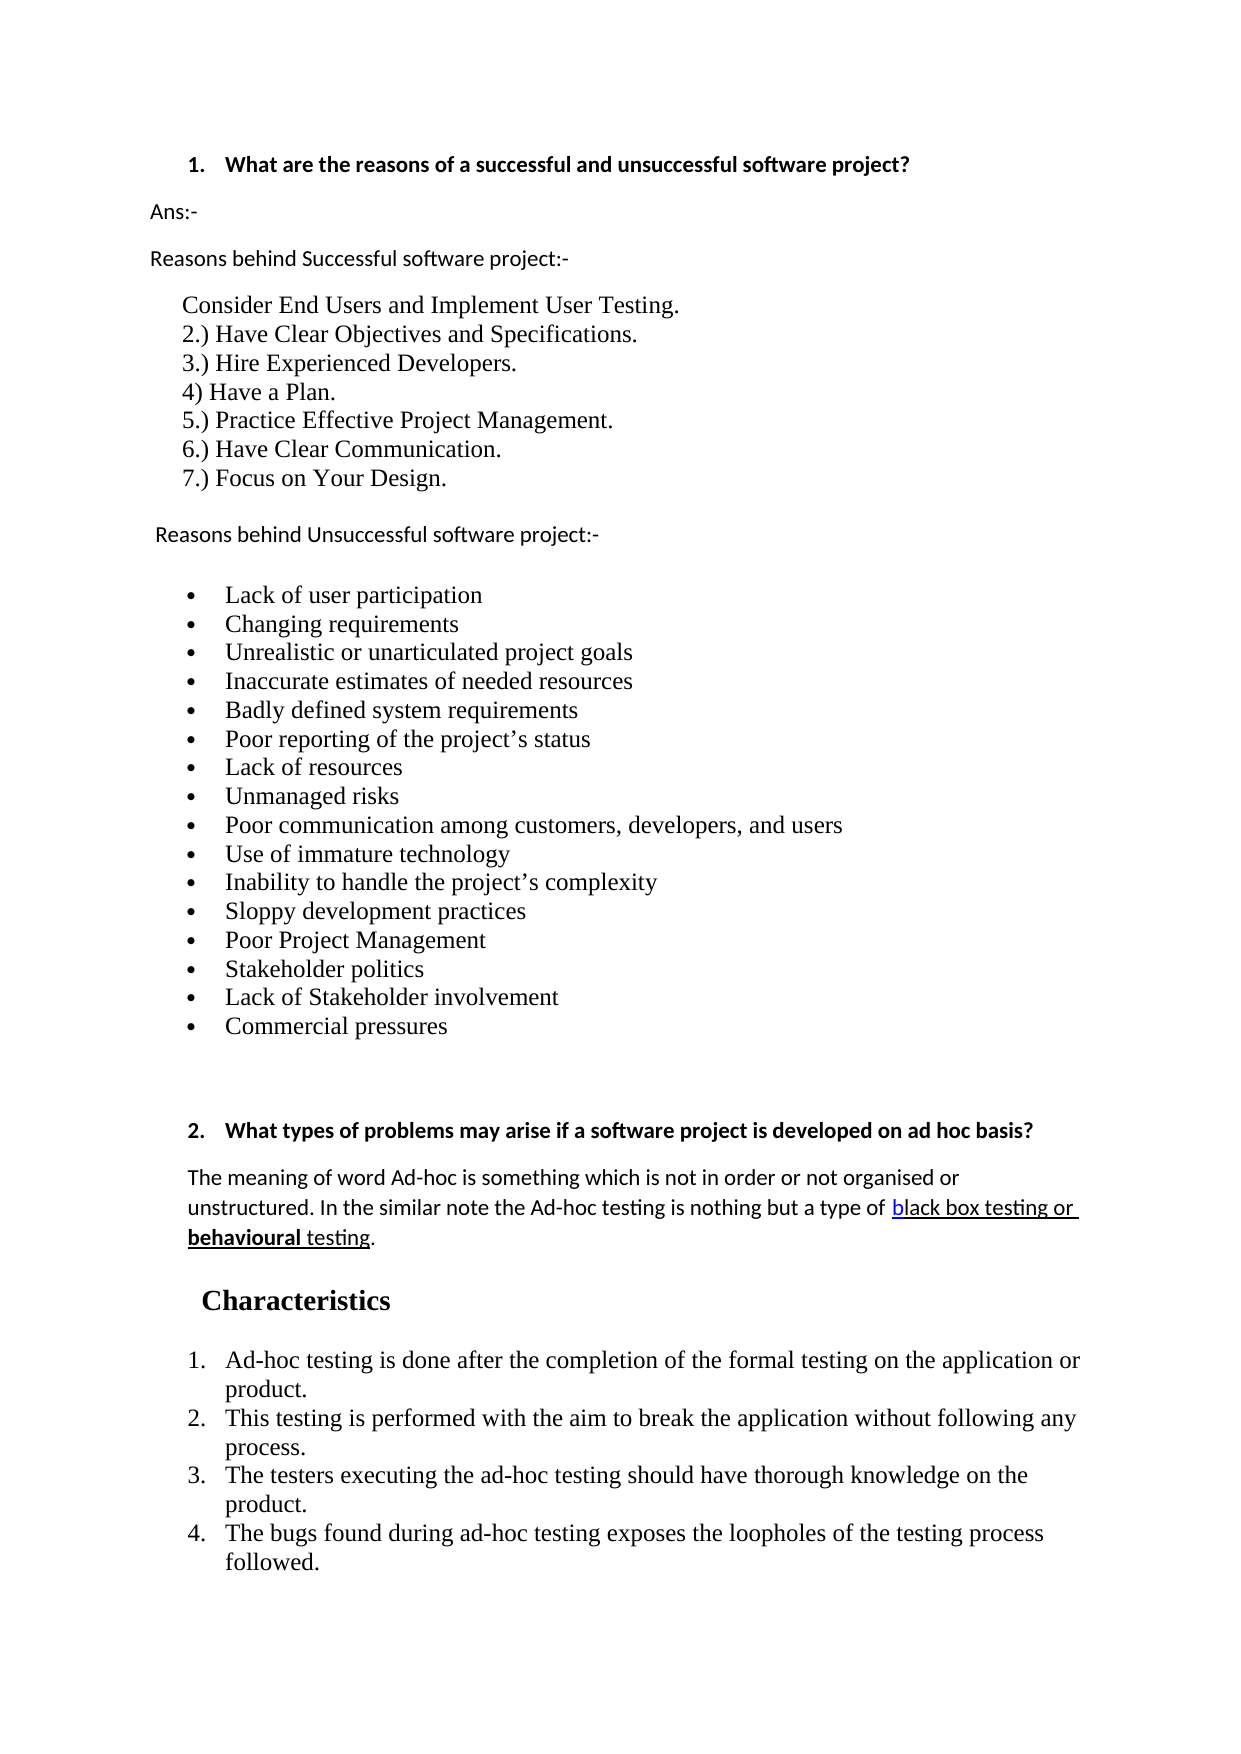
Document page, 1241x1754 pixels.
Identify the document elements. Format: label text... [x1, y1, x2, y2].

list What are the reasons of a successful and unsuccessful software project? [187, 150, 1090, 178]
list Use of immature technology [187, 839, 1090, 867]
text Reasons behind Successful software project:- [150, 244, 1090, 272]
list What types of problems may arise if a software project is developed on ad hoc basis? [187, 1116, 1090, 1144]
list Ad-hoc testing is done after the completion of the formal testing on the application or product. [187, 1345, 1090, 1403]
text Reasons behind Unsuccessful software project:- [150, 521, 1090, 549]
list Commercial pressures [187, 1011, 1090, 1040]
text Ans:- [150, 197, 1090, 225]
list This testing is performed with the aim to break the application without following any process. [187, 1403, 1090, 1460]
list The testers executing the ad-hoc testing should have thorough knowledge on the product. [187, 1460, 1090, 1518]
text  6.) Have Clear Communication. [150, 434, 1090, 463]
text  4) Have a Plan. [150, 377, 1090, 406]
text The meaning of word Ad-hoc is something which is not in order or not organised or unstructured. In the similar note the Ad-hoc testing is nothing but a type of black box testing or behavioural testing. [187, 1163, 1090, 1251]
list Lack of resources [187, 752, 1090, 781]
list Poor communication among customers, developers, and users [187, 810, 1090, 839]
text  5.) Practice Effective Project Management. [150, 406, 1090, 434]
list Unrealistic or unarticulated project goals [187, 637, 1090, 666]
text  7.) Focus on Your Design. [150, 463, 1090, 492]
text  Consider End Users and Implement User Testing. [150, 291, 1090, 319]
list Inability to handle the project’s complexity [187, 867, 1090, 896]
list Unmanaged risks [187, 781, 1090, 810]
list Stakeholder politics [187, 954, 1090, 982]
list Lack of user participation [187, 580, 1090, 609]
list The bugs found during ad-hoc testing exposes the loopholes of the testing process followed. [187, 1518, 1090, 1575]
list Inaccurate estimates of needed resources [187, 666, 1090, 695]
list Poor reporting of the project’s status [187, 724, 1090, 752]
text  2.) Have Clear Objectives and Specifications. [150, 319, 1090, 348]
subtitle Characteristics [150, 1283, 1090, 1316]
list Lack of Stakeholder involvement [187, 982, 1090, 1011]
list Sloppy development practices [187, 896, 1090, 925]
list Poor Project Management [187, 925, 1090, 954]
list Changing requirements [187, 609, 1090, 637]
list Badly defined system requirements [187, 695, 1090, 724]
text  3.) Hire Experienced Developers. [150, 348, 1090, 377]
